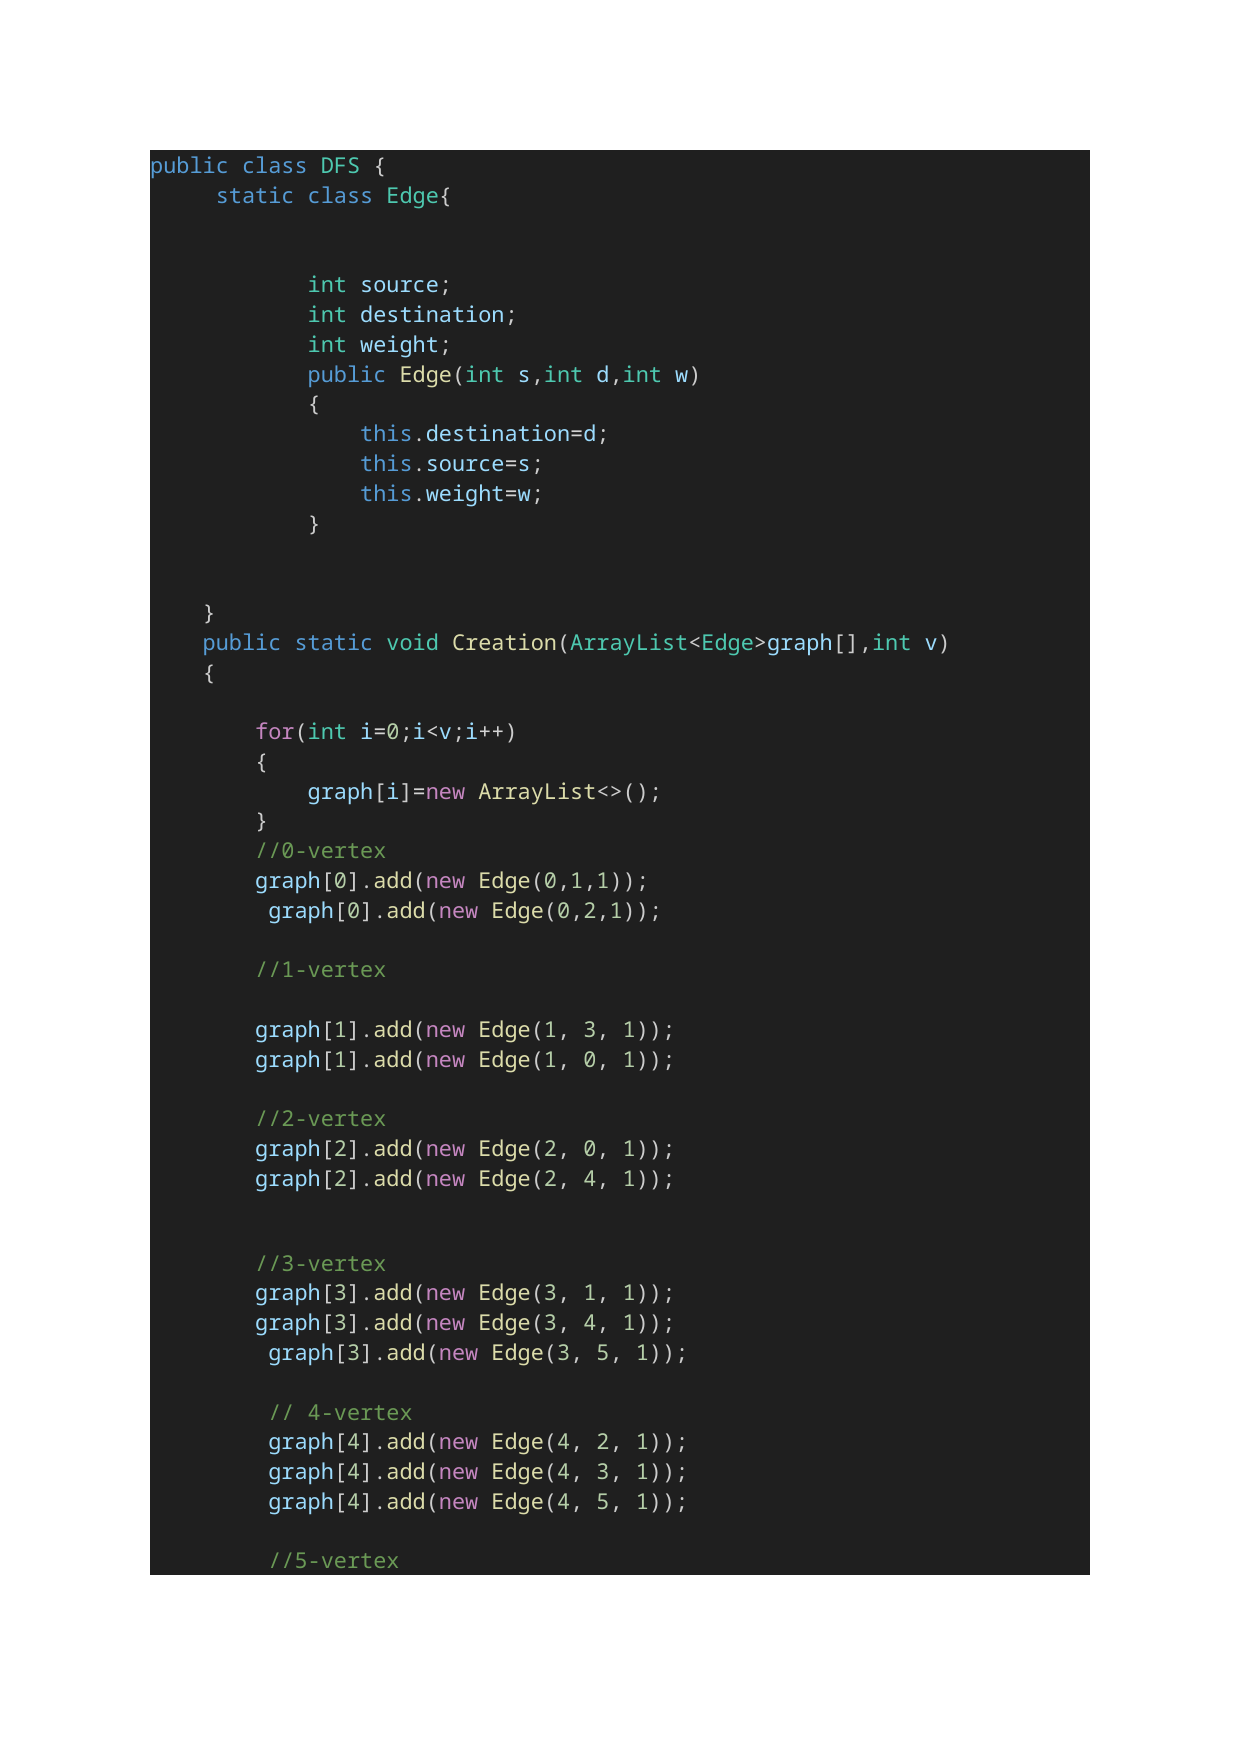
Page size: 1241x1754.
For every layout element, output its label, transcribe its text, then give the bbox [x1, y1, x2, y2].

text graph[3].add(new Edge(3, 5, 1)); [150, 1337, 1090, 1367]
text //1-vertex [150, 954, 1090, 984]
text graph[2].add(new Edge(2, 0, 1)); [150, 1133, 1090, 1163]
text int source; [150, 269, 1090, 299]
text } [150, 597, 1090, 627]
text //2-vertex [150, 1103, 1090, 1133]
text graph[1].add(new Edge(1, 3, 1)); [150, 1014, 1090, 1044]
text public Edge(int s,int d,int w) [150, 358, 1090, 388]
text // 4-vertex [150, 1396, 1090, 1426]
text static class Edge{ [150, 180, 1090, 209]
text graph[i]=new ArrayList<>(); [150, 776, 1090, 805]
text graph[4].add(new Edge(4, 5, 1)); [150, 1486, 1090, 1516]
text graph[1].add(new Edge(1, 0, 1)); [150, 1044, 1090, 1073]
text } [150, 507, 1090, 537]
text { [150, 388, 1090, 418]
text graph[4].add(new Edge(4, 2, 1)); [150, 1426, 1090, 1456]
text graph[0].add(new Edge(0,2,1)); [150, 895, 1090, 924]
text public static void Creation(ArrayList<Edge>graph[],int v) [150, 627, 1090, 656]
text //3-vertex [150, 1247, 1090, 1277]
text //5-vertex [150, 1545, 1090, 1575]
text } [150, 805, 1090, 835]
text { [150, 656, 1090, 686]
text graph[0].add(new Edge(0,1,1)); [150, 865, 1090, 895]
text public class DFS { [150, 150, 1090, 180]
text this.destination=d; [150, 418, 1090, 448]
text graph[2].add(new Edge(2, 4, 1)); [150, 1163, 1090, 1193]
text this.source=s; [150, 448, 1090, 478]
text int destination; [150, 299, 1090, 329]
text { [150, 746, 1090, 776]
text this.weight=w; [150, 478, 1090, 507]
text //0-vertex [150, 835, 1090, 865]
text int weight; [150, 329, 1090, 358]
text graph[3].add(new Edge(3, 4, 1)); [150, 1307, 1090, 1337]
text graph[4].add(new Edge(4, 3, 1)); [150, 1456, 1090, 1486]
text for(int i=0;i<v;i++) [150, 716, 1090, 746]
text graph[3].add(new Edge(3, 1, 1)); [150, 1277, 1090, 1307]
